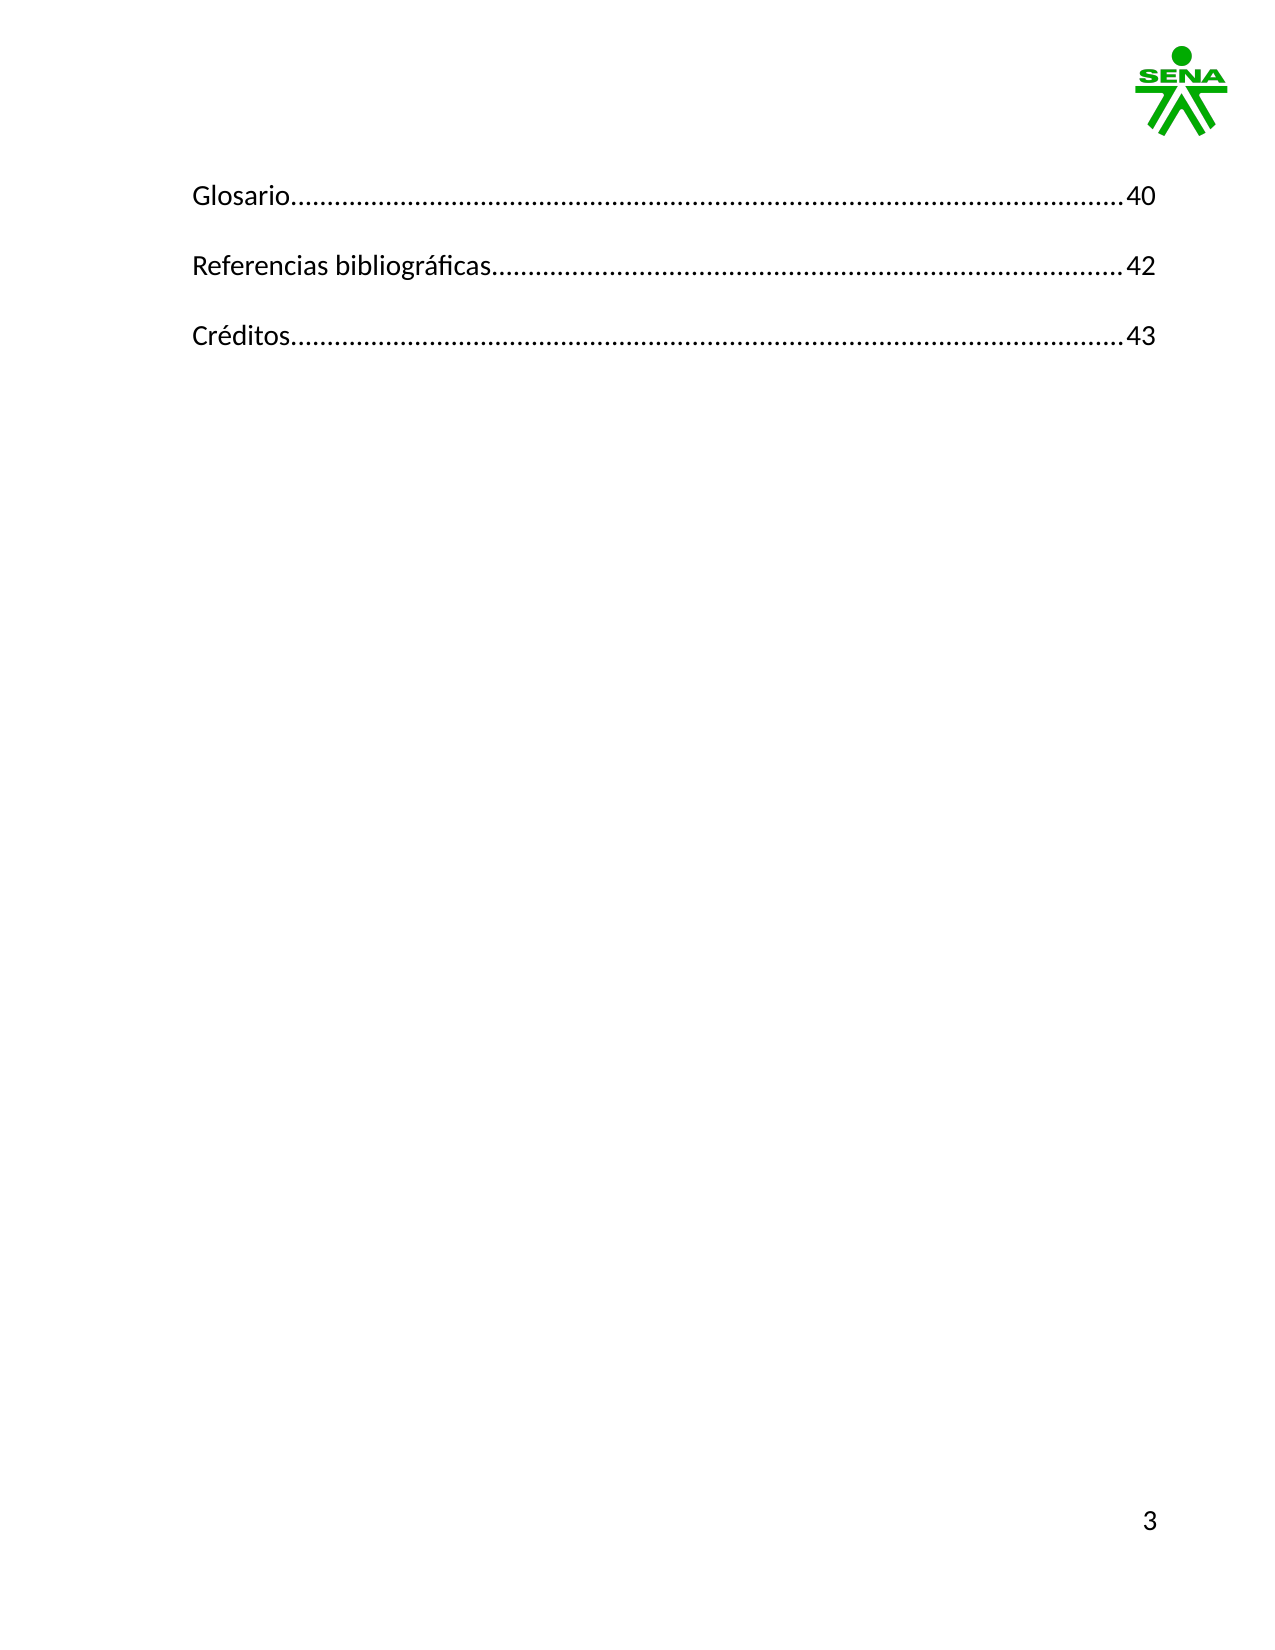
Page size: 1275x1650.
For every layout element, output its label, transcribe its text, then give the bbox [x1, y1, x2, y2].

text Créditos 43 [118, 317, 1157, 353]
text Glosario 40 [118, 177, 1157, 213]
text Referencias bibliográficas 42 [118, 247, 1157, 283]
picture [1135, 46, 1228, 136]
